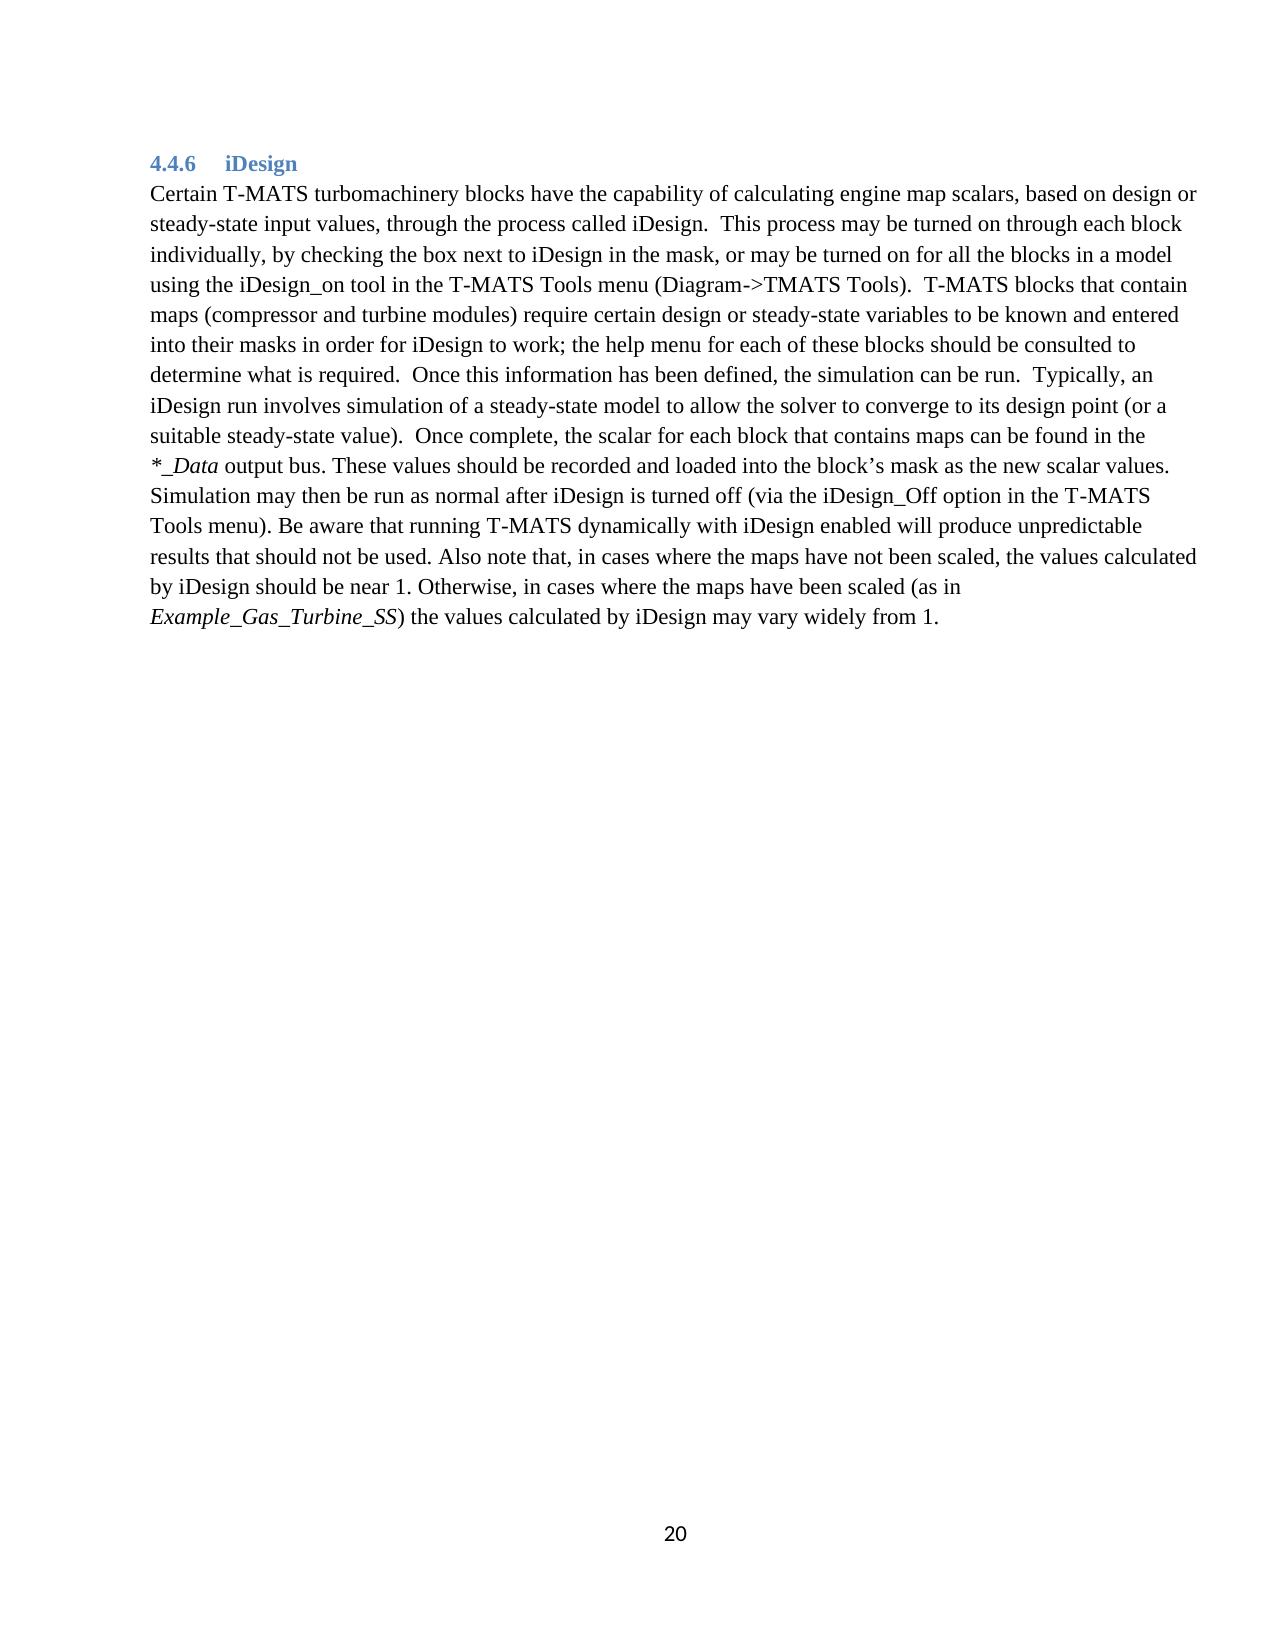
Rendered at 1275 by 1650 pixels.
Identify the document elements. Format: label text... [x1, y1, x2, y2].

subtitle iDesign [150, 150, 1200, 176]
text Certain T-MATS turbomachinery blocks have the capability of calculating engine map scalars, based on design or steady-state input values, through the process called iDesign. This process may be turned on through each block individually, by checking the box next to iDesign in the mask, or may be turned on for all the blocks in a model using the iDesign_on tool in the T-MATS Tools menu (Diagram->TMATS Tools). T-MATS blocks that contain maps (compressor and turbine modules) require certain design or steady-state variables to be known and entered into their masks in order for iDesign to work; the help menu for each of these blocks should be consulted to determine what is required. Once this information has been defined, the simulation can be run. Typically, an iDesign run involves simulation of a steady-state model to allow the solver to converge to its design point (or a suitable steady-state value). Once complete, the scalar for each block that contains maps can be found in the *_Data output bus. These values should be recorded and loaded into the block’s mask as the new scalar values. Simulation may then be run as normal after iDesign is turned off (via the iDesign_Off option in the T-MATS Tools menu). Be aware that running T-MATS dynamically with iDesign enabled will produce unpredictable results that should not be used. Also note that, in cases where the maps have not been scaled, the values calculated by iDesign should be near 1. Otherwise, in cases where the maps have been scaled (as in Example_Gas_Turbine_SS) the values calculated by iDesign may vary widely from 1. [150, 180, 1200, 629]
